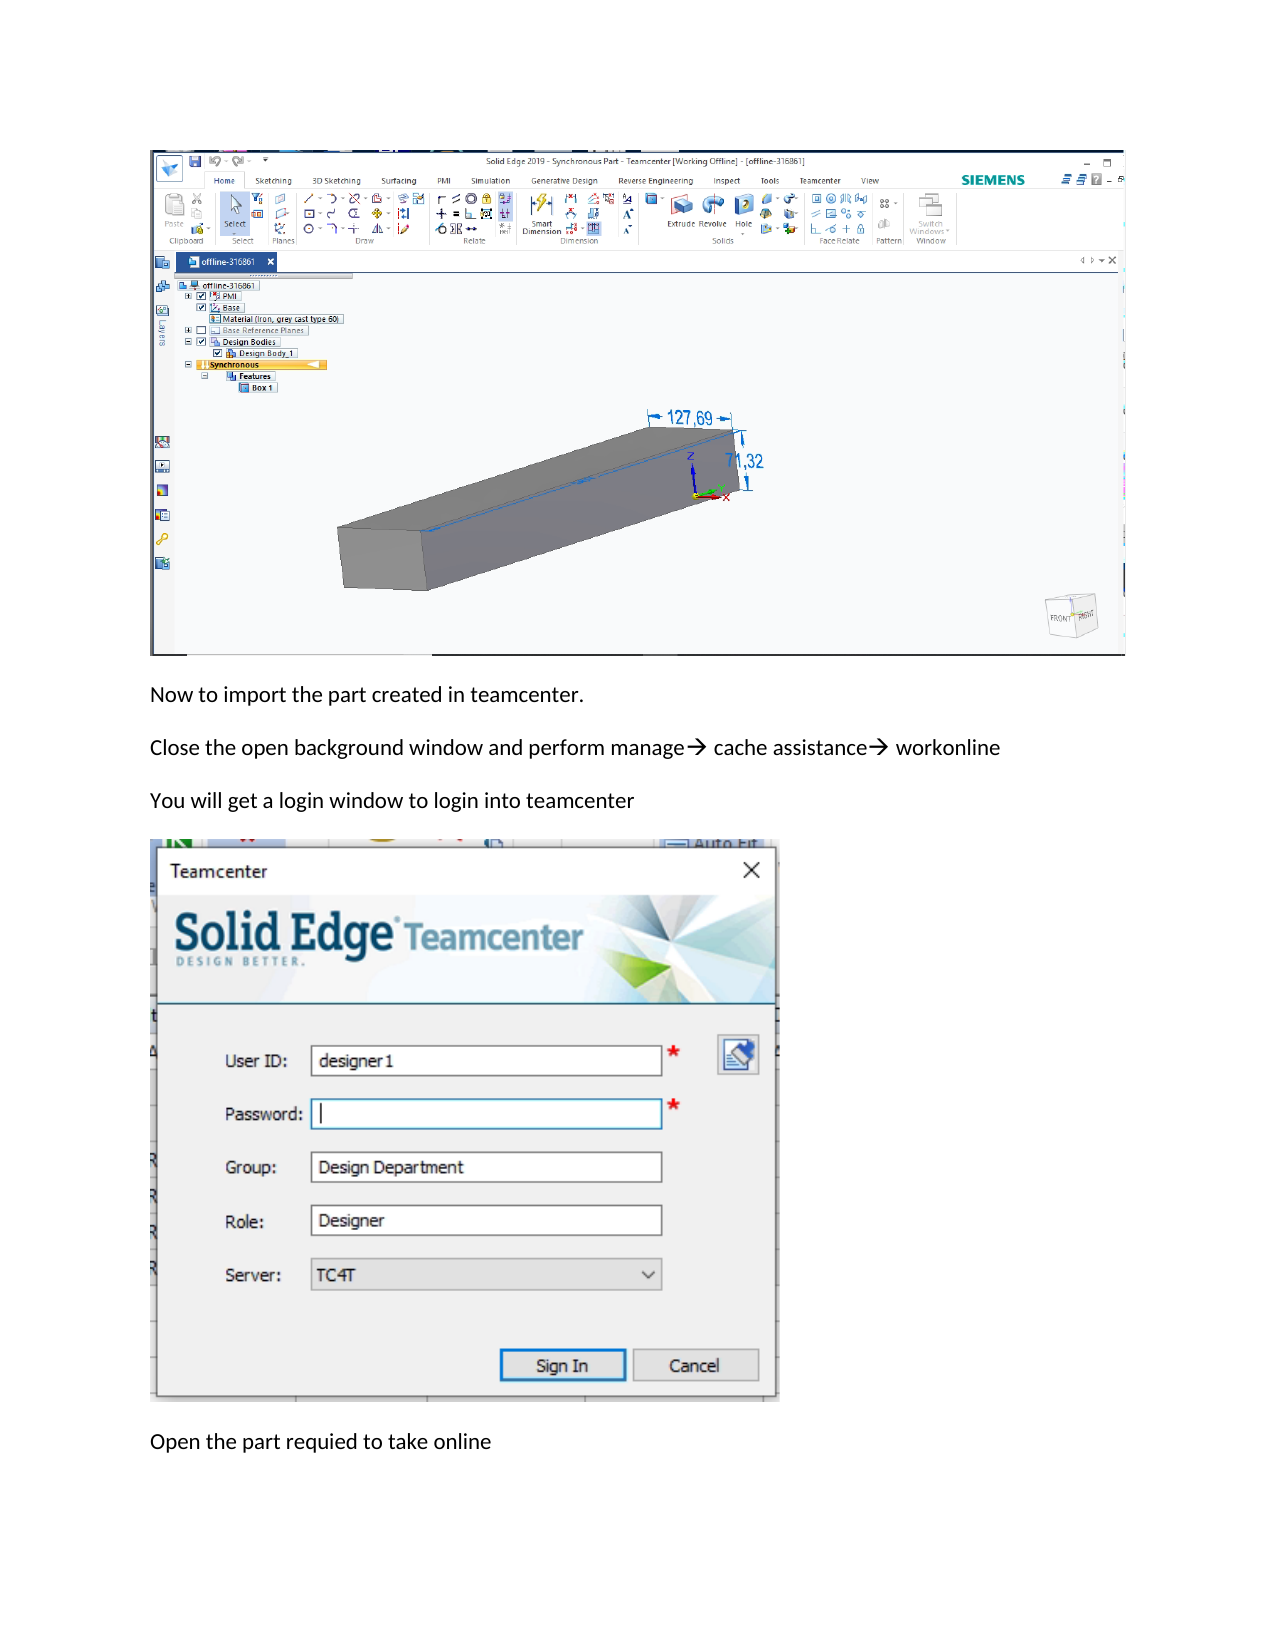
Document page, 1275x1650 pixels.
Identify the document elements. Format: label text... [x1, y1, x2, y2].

text You will get a login window to login into teamcenter [150, 786, 1125, 814]
text Now to import the part created in teamcenter. [150, 680, 1125, 708]
text Open the part requied to take online [150, 1427, 1125, 1455]
picture [150, 150, 1125, 656]
text Close the open background window and perform manage cache assistance workonline [150, 733, 1125, 761]
picture [150, 839, 780, 1402]
